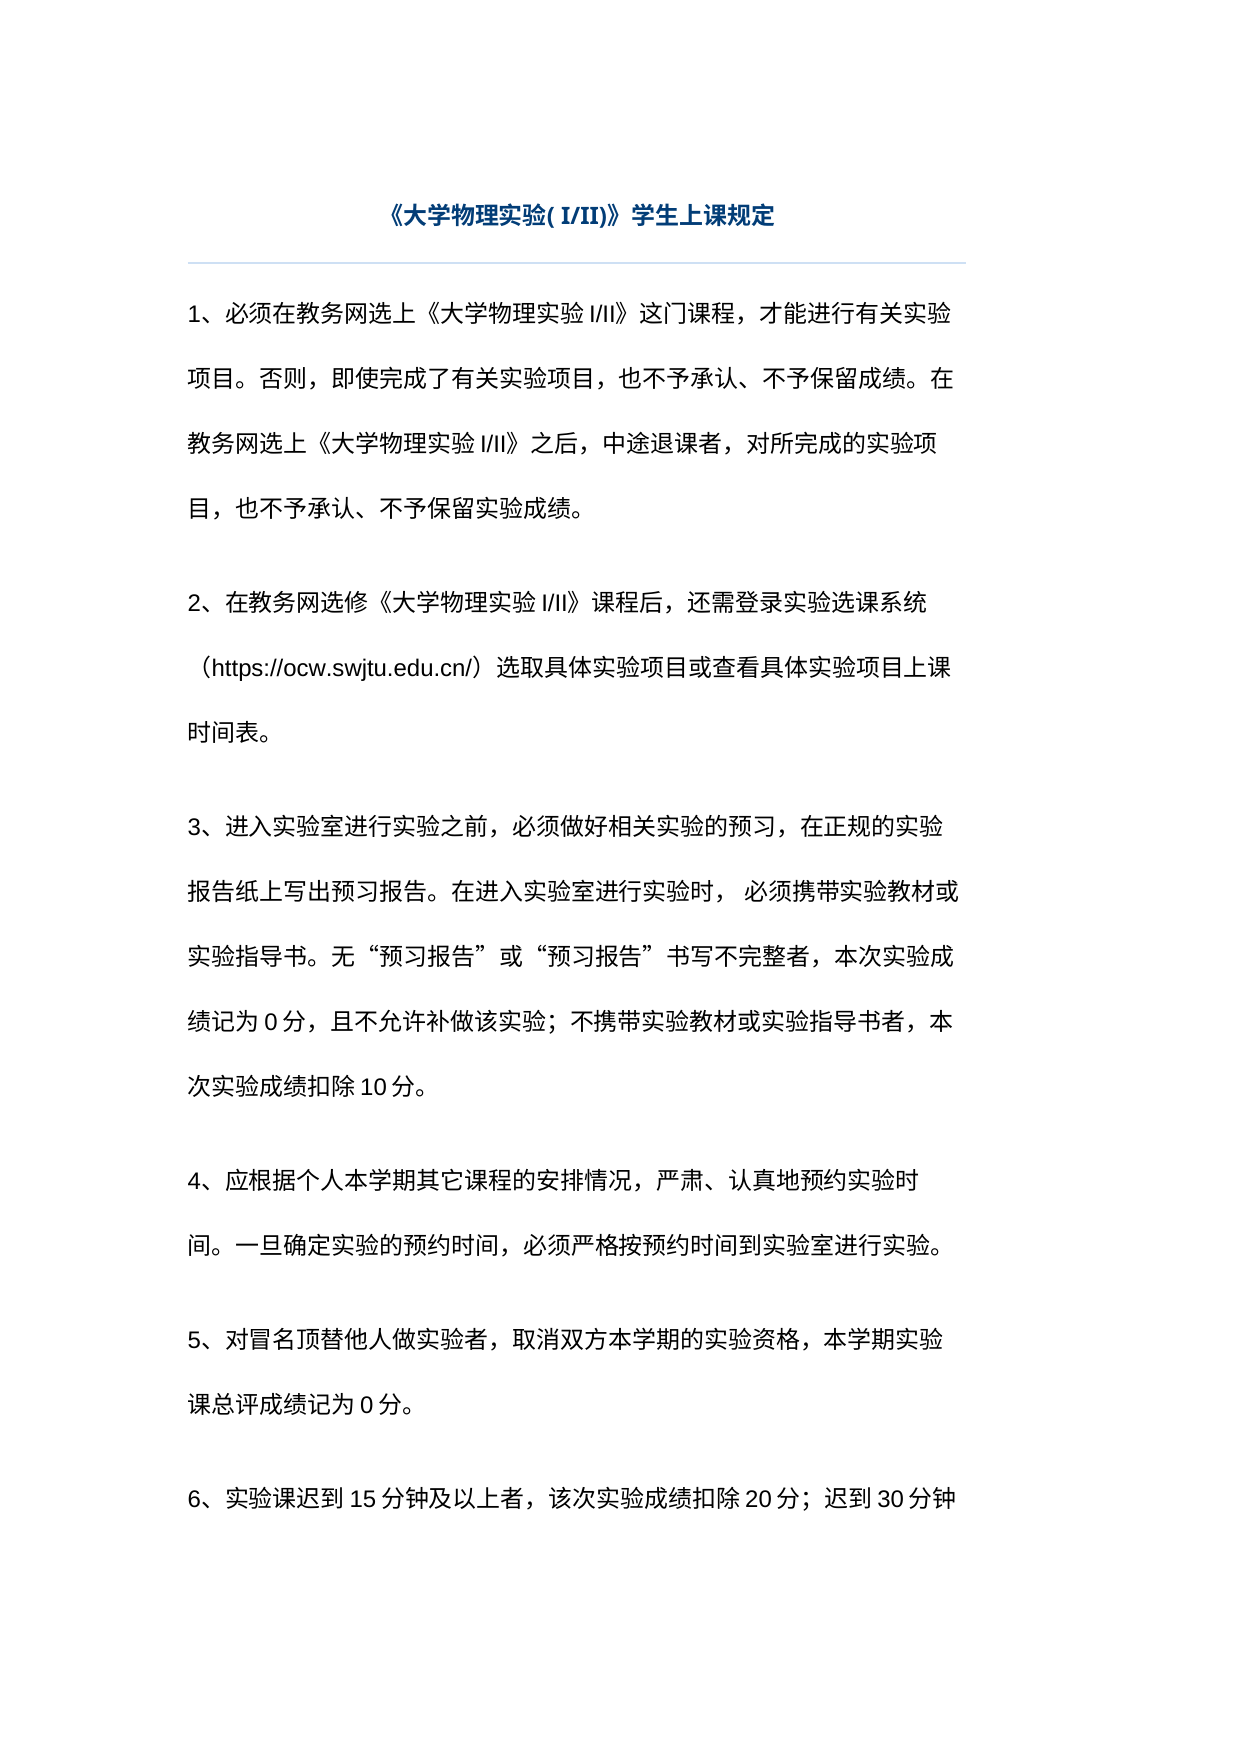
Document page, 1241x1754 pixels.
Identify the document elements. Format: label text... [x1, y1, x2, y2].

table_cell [188, 264, 966, 1530]
table_header 《大学物理实验( I/II)》学生上课规定 [188, 162, 966, 262]
